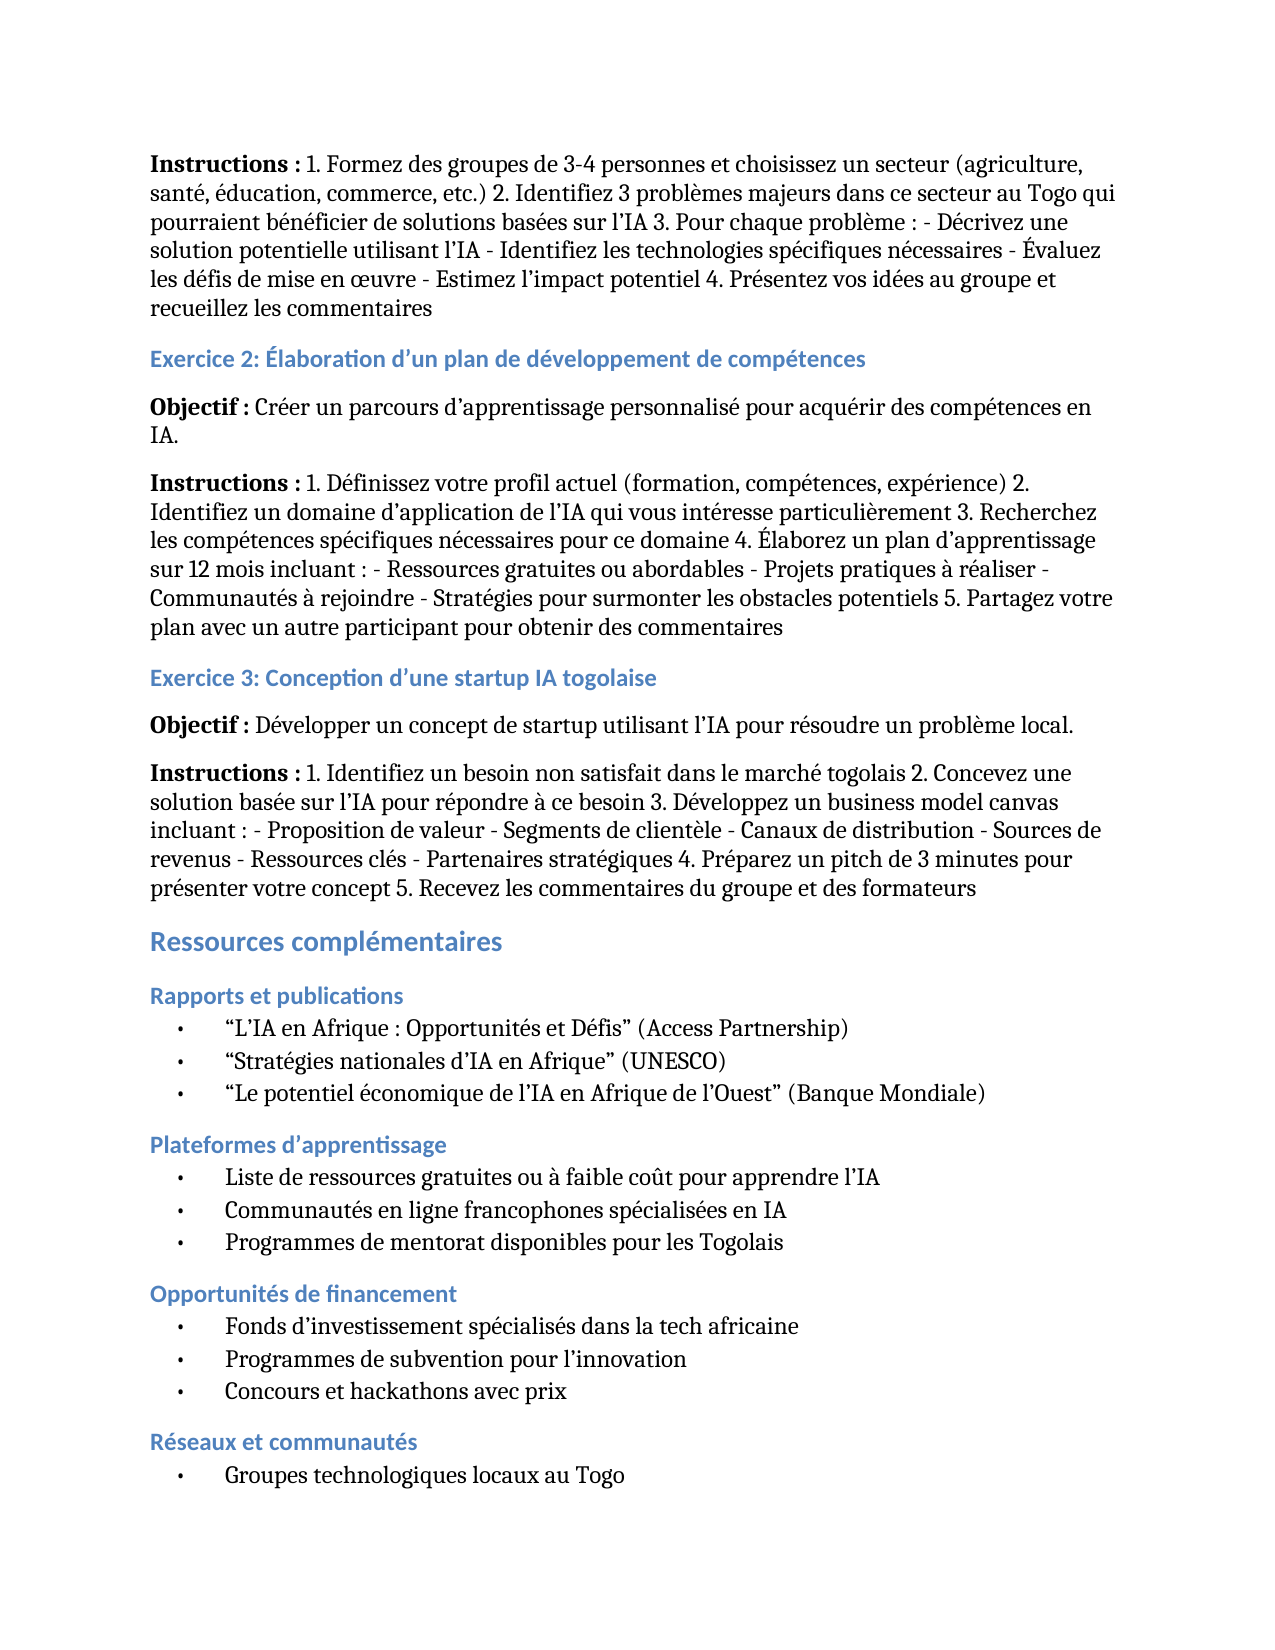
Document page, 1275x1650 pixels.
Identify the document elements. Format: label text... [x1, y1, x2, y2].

list “Le potentiel économique de l’IA en Afrique de l’Ouest” (Banque Mondiale) [175, 1079, 1125, 1108]
list Programmes de subvention pour l’innovation [175, 1344, 1125, 1373]
subtitle Rapports et publications [150, 980, 1125, 1011]
text Objectif : Créer un parcours d’apprentissage personnalisé pour acquérir des compétences en IA. [150, 393, 1125, 450]
list “Stratégies nationales d’IA en Afrique” (UNESCO) [175, 1047, 1125, 1076]
text Instructions : 1. Identifiez un besoin non satisfait dans le marché togolais 2. Concevez une solution basée sur l’IA pour répondre à ce besoin 3. Développez un business model canvas incluant : - Proposition de valeur - Segments de clientèle - Canaux de distribution - Sources de revenus - Ressources clés - Partenaires stratégiques 4. Préparez un pitch de 3 minutes pour présenter votre concept 5. Recevez les commentaires du groupe et des formateurs [150, 759, 1125, 903]
list Liste de ressources gratuites ou à faible coût pour apprendre l’IA [175, 1163, 1125, 1192]
text Instructions : 1. Formez des groupes de 3-4 personnes et choisissez un secteur (agriculture, santé, éducation, commerce, etc.) 2. Identifiez 3 problèmes majeurs dans ce secteur au Togo qui pourraient bénéficier de solutions basées sur l’IA 3. Pour chaque problème : - Décrivez une solution potentielle utilisant l’IA - Identifiez les technologies spécifiques nécessaires - Évaluez les défis de mise en œuvre - Estimez l’impact potentiel 4. Présentez vos idées au groupe et recueillez les commentaires [150, 150, 1125, 322]
list Programmes de mentorat disponibles pour les Togolais [175, 1228, 1125, 1257]
subtitle Réseaux et communautés [150, 1427, 1125, 1457]
list Communautés en ligne francophones spécialisées en IA [175, 1196, 1125, 1224]
subtitle Plateformes d’apprentissage [150, 1129, 1125, 1159]
subtitle Opportunités de financement [150, 1278, 1125, 1308]
subtitle Exercice 2: Élaboration d’un plan de développement de compétences [150, 343, 1125, 374]
subtitle Exercice 3: Conception d’une startup IA togolaise [150, 662, 1125, 693]
list Concours et hackathons avec prix [175, 1377, 1125, 1406]
list Groupes technologiques locaux au Togo [175, 1461, 1125, 1489]
subtitle Ressources complémentaires [150, 923, 1125, 959]
text Objectif : Développer un concept de startup utilisant l’IA pour résoudre un problème local. [150, 711, 1125, 740]
list Fonds d’investissement spécialisés dans la tech africaine [175, 1312, 1125, 1341]
list “L’IA en Afrique : Opportunités et Défis” (Access Partnership) [175, 1014, 1125, 1043]
text Instructions : 1. Définissez votre profil actuel (formation, compétences, expérience) 2. Identifiez un domaine d’application de l’IA qui vous intéresse particulièrement 3. Recherchez les compétences spécifiques nécessaires pour ce domaine 4. Élaborez un plan d’apprentissage sur 12 mois incluant : - Ressources gratuites ou abordables - Projets pratiques à réaliser - Communautés à rejoindre - Stratégies pour surmonter les obstacles potentiels 5. Partagez votre plan avec un autre participant pour obtenir des commentaires [150, 469, 1125, 641]
